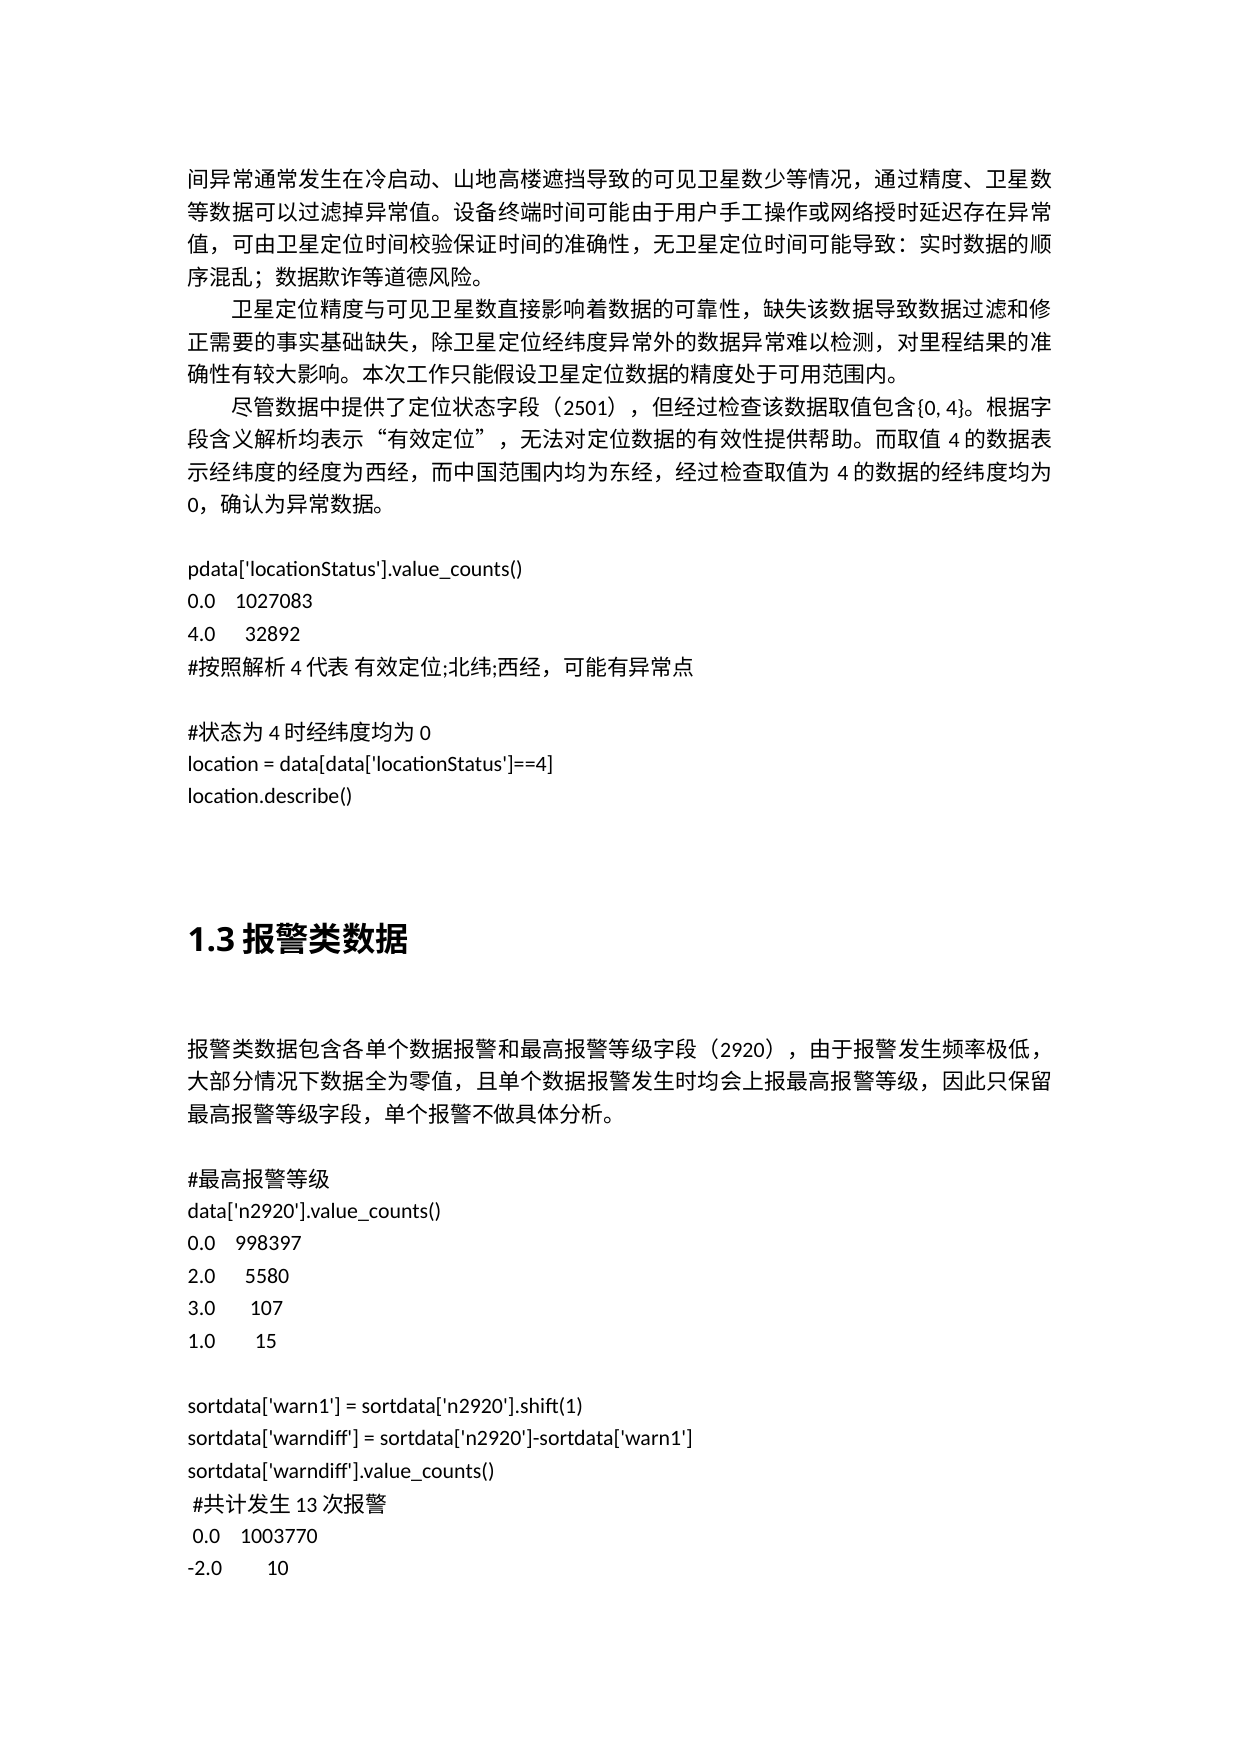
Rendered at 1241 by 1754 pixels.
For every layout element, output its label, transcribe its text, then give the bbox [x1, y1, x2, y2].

text 0.0 1003770 [187, 1519, 1053, 1551]
text location = data[data['locationStatus']==4] [187, 747, 1053, 779]
subtitle 1.3报警类数据 [187, 904, 1053, 969]
text #状态为4时经纬度均为0 [187, 714, 1053, 747]
text -2.0 10 [187, 1551, 1053, 1584]
text 尽管数据中提供了定位状态字段（2501），但经过检查该数据取值包含{0, 4}。根据字段含义解析均表示“有效定位”，无法对定位数据的有效性提供帮助。而取值4的数据表示经纬度的经度为西经，而中国范围内均为东经，经过检查取值为4的数据的经纬度均为0，确认为异常数据。 [187, 389, 1053, 519]
text #最高报警等级 [187, 1161, 1053, 1194]
text 2.0 5580 [187, 1259, 1053, 1291]
text sortdata['warndiff'].value_counts() [187, 1454, 1053, 1486]
text 1.0 15 [187, 1324, 1053, 1356]
text 报警类数据包含各单个数据报警和最高报警等级字段（2920），由于报警发生频率极低，大部分情况下数据全为零值，且单个数据报警发生时均会上报最高报警等级，因此只保留最高报警等级字段，单个报警不做具体分析。 [187, 1031, 1053, 1129]
text 0.0 1027083 [187, 584, 1053, 617]
text 3.0 107 [187, 1291, 1053, 1324]
text sortdata['warn1'] = sortdata['n2920'].shift(1) [187, 1389, 1053, 1421]
text 4.0 32892 [187, 617, 1053, 649]
text pdata['locationStatus'].value_counts() [187, 552, 1053, 584]
text #按照解析4代表 有效定位;北纬;西经，可能有异常点 [187, 649, 1053, 682]
text data['n2920'].value_counts() [187, 1194, 1053, 1226]
text location.describe() [187, 779, 1053, 812]
text #共计发生13次报警 [187, 1486, 1053, 1519]
text sortdata['warndiff'] = sortdata['n2920']-sortdata['warn1'] [187, 1421, 1053, 1454]
text 卫星定位精度与可见卫星数直接影响着数据的可靠性，缺失该数据导致数据过滤和修正需要的事实基础缺失，除卫星定位经纬度异常外的数据异常难以检测，对里程结果的准确性有较大影响。本次工作只能假设卫星定位数据的精度处于可用范围内。 [187, 292, 1053, 389]
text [187, 162, 1053, 292]
text 0.0 998397 [187, 1226, 1053, 1259]
